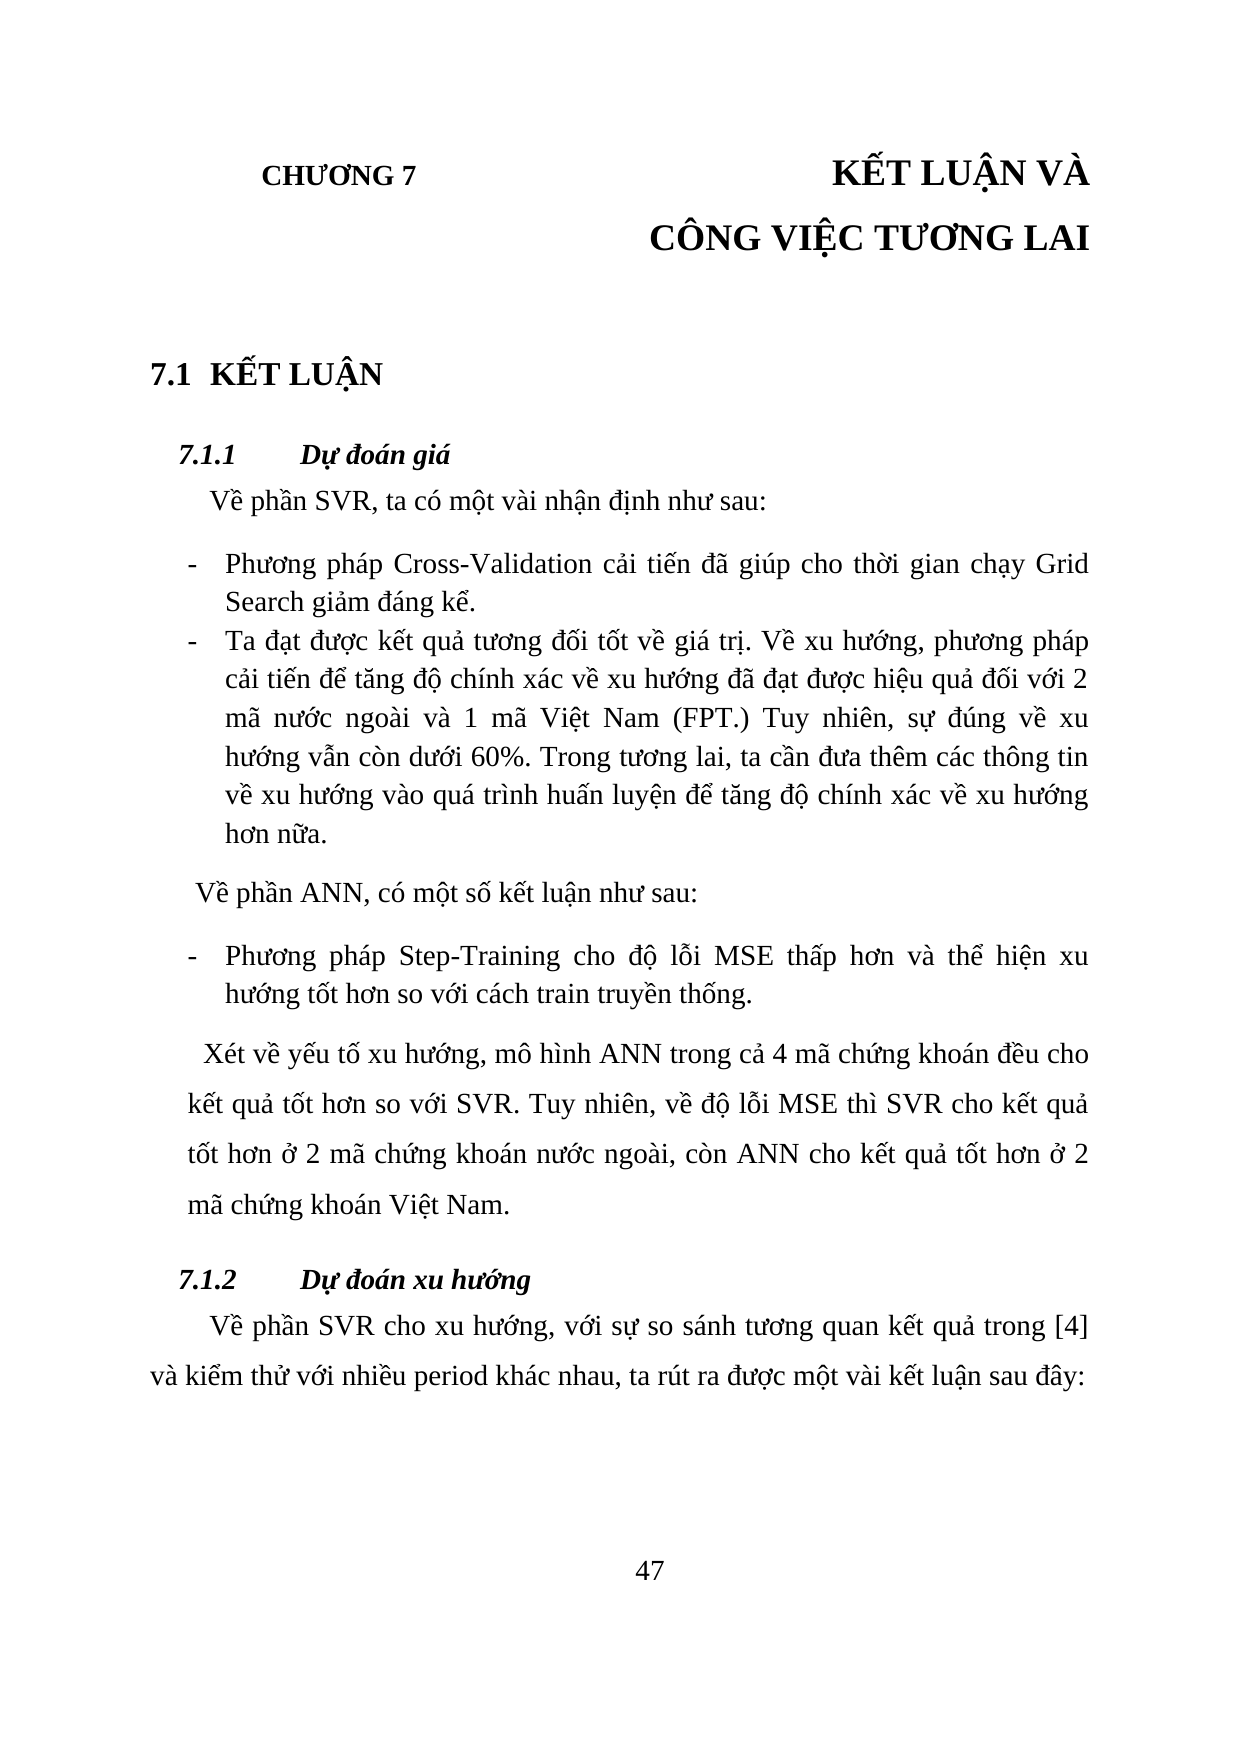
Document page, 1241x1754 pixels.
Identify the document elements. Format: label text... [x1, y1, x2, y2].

subtitle KẾT LUẬN [150, 354, 1090, 393]
list Ta đạt được kết quả tương đối tốt về giá trị. Về xu hướng, phương pháp cải tiến để tăng độ chính xác về xu hướng đã đạt được hiệu quả đối với 2 mã nước ngoài và 1 mã Việt Nam (FPT.) Tuy nhiên, sự đúng về xu hướng vẫn còn dưới 60%. Trong tương lai, ta cần đưa thêm các thông tin về xu hướng vào quá trình huấn luyện để tăng độ chính xác về xu hướng hơn nữa. [187, 623, 1090, 849]
text Về phần SVR, ta có một vài nhận định như sau: [150, 483, 1090, 517]
text Về phần ANN, có một số kết luận như sau: [150, 875, 1090, 909]
text Xét về yếu tố xu hướng, mô hình ANN trong cả 4 mã chứng khoán đều cho kết quả tốt hơn so với SVR. Tuy nhiên, về độ lỗi MSE thì SVR cho kết quả tốt hơn ở 2 mã chứng khoán nước ngoài, còn ANN cho kết quả tốt hơn ở 2 mã chứng khoán Việt Nam. [187, 1036, 1090, 1220]
list Phương pháp Step-Training cho độ lỗi MSE thấp hơn và thể hiện xu hướng tốt hơn so với cách train truyền thống. [187, 938, 1090, 1010]
subtitle Dự đoán giá [178, 437, 1090, 471]
subtitle KẾT LUẬN VÀ CÔNG VIỆC TƯƠNG LAI [195, 150, 1090, 258]
list Phương pháp Cross-Validation cải tiến đã giúp cho thời gian chạy Grid Search giảm đáng kể. [187, 546, 1090, 618]
text Về phần SVR cho xu hướng, với sự so sánh tương quan kết quả trong [4] và kiểm thử với nhiều period khác nhau, ta rút ra được một vài kết luận sau đây: [150, 1308, 1090, 1392]
subtitle Dự đoán xu hướng [178, 1262, 1090, 1296]
